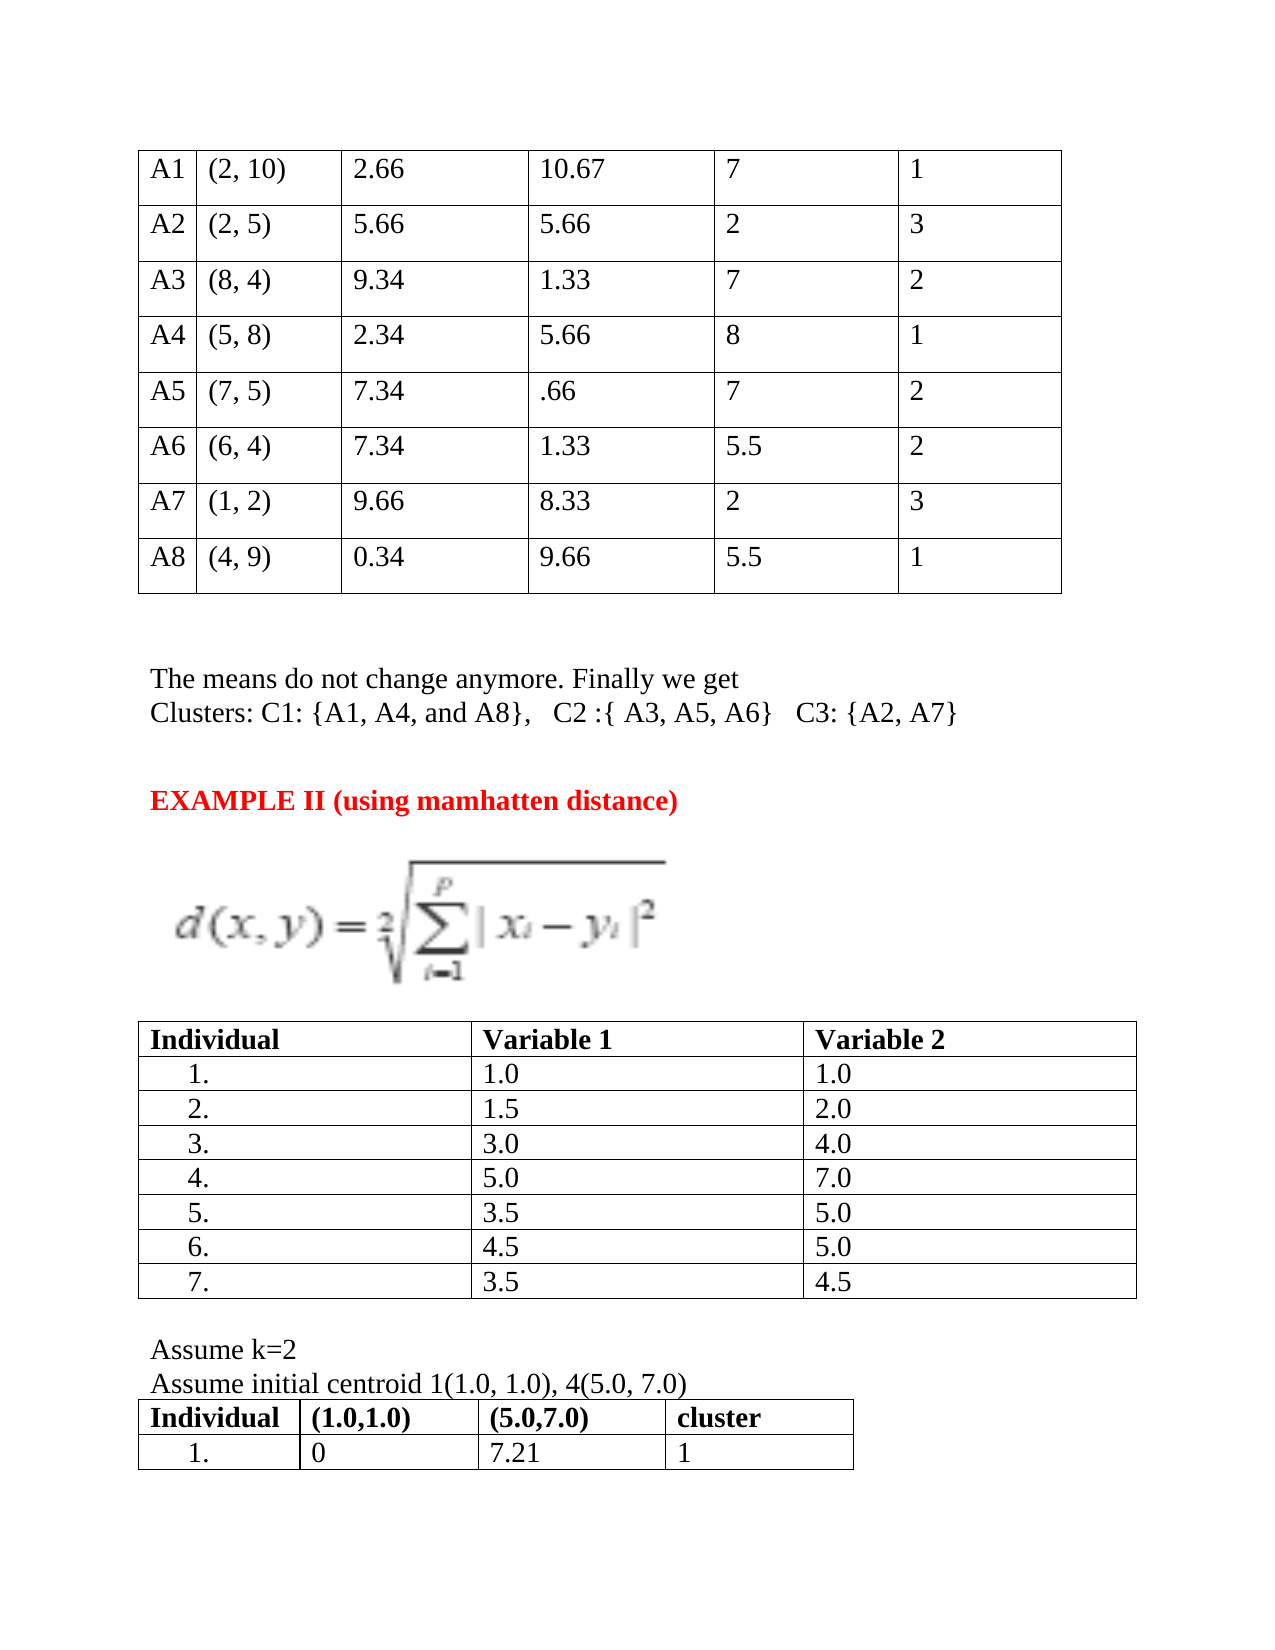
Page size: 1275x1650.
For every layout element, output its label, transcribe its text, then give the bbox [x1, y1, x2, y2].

text Clusters: C1: {A1, A4, and A8}, C2 :{ A3, A5, A6} C3: {A2, A7} [150, 695, 1125, 728]
table_cell 3 [899, 484, 1061, 538]
table_cell 2 [899, 262, 1061, 316]
table_cell [139, 1160, 471, 1194]
table_cell (4, 9) [197, 539, 341, 593]
table_cell 2.66 [342, 151, 528, 205]
table_cell 4.0 [804, 1126, 1136, 1159]
text EXAMPLE II (using mamhatten distance) [150, 783, 1125, 816]
table_cell 9.66 [529, 539, 714, 593]
table_cell 5.5 [715, 428, 898, 482]
table_cell A7 [139, 484, 196, 538]
table_cell 8.33 [529, 484, 714, 538]
table_cell 2 [715, 206, 898, 261]
table_cell 1.0 [472, 1057, 803, 1090]
table_cell 3.0 [472, 1126, 803, 1159]
table_cell 7.34 [342, 428, 528, 482]
table_cell 5.66 [342, 206, 528, 261]
table_cell [139, 1230, 471, 1263]
table_cell A3 [139, 262, 196, 316]
table_header cluster [666, 1400, 853, 1434]
table_cell 8 [715, 317, 898, 372]
table_cell 1.5 [472, 1091, 803, 1125]
table_cell 1.0 [804, 1057, 1136, 1090]
table_cell 7.21 [479, 1435, 665, 1468]
table_cell 2 [899, 373, 1061, 427]
table_cell 9.66 [342, 484, 528, 538]
table_header (1.0,1.0) [301, 1400, 478, 1434]
table_cell 0.34 [342, 539, 528, 593]
table_cell (2, 5) [197, 206, 341, 261]
table_header (5.0,7.0) [479, 1400, 665, 1434]
table_header Variable 1 [472, 1022, 803, 1056]
table_cell 1 [899, 151, 1061, 205]
table_cell 9.34 [342, 262, 528, 316]
table_cell 1 [899, 317, 1061, 372]
table_cell (5, 8) [197, 317, 341, 372]
table_cell 7 [715, 373, 898, 427]
table_cell 5.0 [804, 1230, 1136, 1263]
table_cell 3.5 [472, 1264, 803, 1298]
table_cell [139, 1435, 299, 1468]
table_cell A1 [139, 151, 196, 205]
table_header Variable 2 [804, 1022, 1136, 1056]
table_cell 1 [666, 1435, 853, 1468]
table_cell 5.66 [529, 317, 714, 372]
table_cell 2 [715, 484, 898, 538]
table_cell (6, 4) [197, 428, 341, 482]
table_cell (1, 2) [197, 484, 341, 538]
table_cell 3 [899, 206, 1061, 261]
table_cell 2 [899, 428, 1061, 482]
table_cell 0 [301, 1435, 478, 1468]
table_cell A6 [139, 428, 196, 482]
table_cell (2, 10) [197, 151, 341, 205]
table_cell A2 [139, 206, 196, 261]
table_cell 4.5 [472, 1230, 803, 1263]
text Assume k=2 [150, 1332, 1125, 1366]
table_cell (7, 5) [197, 373, 341, 427]
table_cell 7 [715, 262, 898, 316]
table_cell [139, 1195, 471, 1228]
table_cell (8, 4) [197, 262, 341, 316]
table_cell 3.5 [472, 1195, 803, 1228]
table_cell 5.66 [529, 206, 714, 261]
table_cell [139, 1264, 471, 1298]
table_cell 10.67 [529, 151, 714, 205]
table_cell 4.5 [804, 1264, 1136, 1298]
table_header Individual [139, 1400, 299, 1434]
table_cell 2.34 [342, 317, 528, 372]
table_cell 7 [715, 151, 898, 205]
text The means do not change anymore. Finally we get [150, 661, 1125, 695]
table_cell A4 [139, 317, 196, 372]
table_cell 1 [899, 539, 1061, 593]
table_cell 2.0 [804, 1091, 1136, 1125]
text Assume initial centroid 1(1.0, 1.0), 4(5.0, 7.0) [150, 1366, 1125, 1399]
table_cell A5 [139, 373, 196, 427]
table_cell [139, 1126, 471, 1159]
table_cell .66 [529, 373, 714, 427]
table_cell 5.0 [804, 1195, 1136, 1228]
table_cell 7.0 [804, 1160, 1136, 1194]
table_cell 1.33 [529, 428, 714, 482]
table_cell A8 [139, 539, 196, 593]
table_header Individual [139, 1022, 471, 1056]
table_cell 5.0 [472, 1160, 803, 1194]
table_cell [139, 1091, 471, 1125]
table_cell 5.5 [715, 539, 898, 593]
table_cell [139, 1057, 471, 1090]
table_cell 7.34 [342, 373, 528, 427]
table_cell 1.33 [529, 262, 714, 316]
